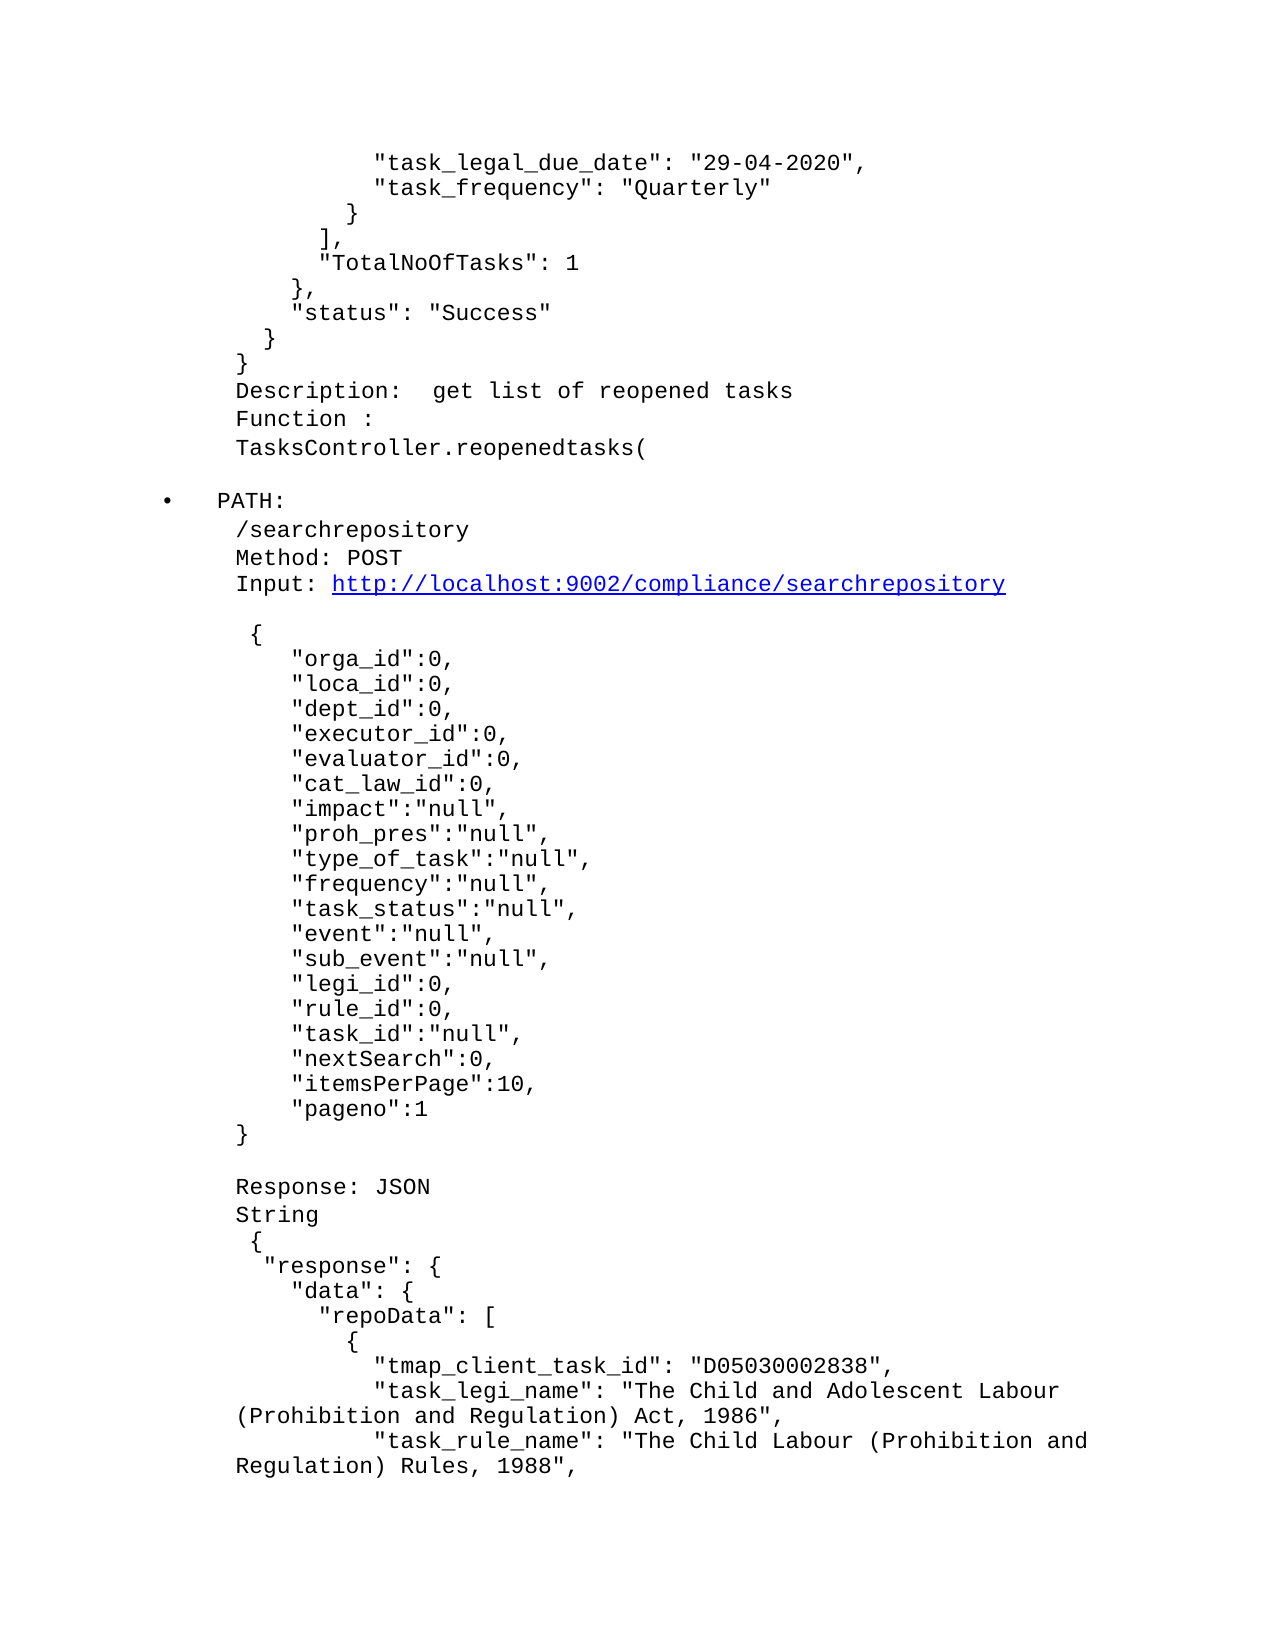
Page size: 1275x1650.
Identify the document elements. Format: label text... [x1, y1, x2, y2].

text "status": "Success" [235, 300, 1125, 325]
text "event":"null", [235, 921, 1125, 946]
text "task_rule_name": "The Child Labour (Prohibition and Regulation) Rules, 1988", [235, 1428, 1125, 1478]
text Input: http://localhost:9002/compliance/searchrepository [235, 571, 1125, 596]
text { [235, 1228, 1125, 1253]
text } [235, 325, 1125, 350]
text } [235, 350, 1125, 375]
text "task_legal_due_date": "29-04-2020", [235, 150, 1125, 175]
text "tmap_client_task_id": "D05030002838", [235, 1353, 1125, 1378]
text "dept_id":0, [235, 696, 1125, 721]
text "executor_id":0, [235, 721, 1125, 746]
text { [235, 621, 1125, 646]
text "nextSearch":0, [235, 1046, 1125, 1071]
text "task_id":"null", [235, 1021, 1125, 1046]
text "legi_id":0, [235, 971, 1125, 996]
list PATH: /searchrepository Method: POST [160, 486, 523, 571]
text }, [235, 275, 1125, 300]
text "impact":"null", [235, 796, 1125, 821]
text { [235, 1328, 1125, 1353]
text "evaluator_id":0, [235, 746, 1125, 771]
text "repoData": [ [235, 1303, 1125, 1328]
text "cat_law_id":0, [235, 771, 1125, 796]
text "TotalNoOfTasks": 1 [235, 250, 1125, 275]
text "response": { [235, 1253, 1125, 1278]
text "task_legi_name": "The Child and Adolescent Labour (Prohibition and Regulation) Act, 1986", [235, 1378, 1125, 1428]
text "itemsPerPage":10, [235, 1071, 1125, 1096]
text } [235, 200, 1125, 225]
text "sub_event":"null", [235, 946, 1125, 971]
text "task_frequency": "Quarterly" [235, 175, 1125, 200]
text ], [235, 225, 1125, 250]
text "data": { [235, 1278, 1125, 1303]
text "orga_id":0, [235, 646, 1125, 671]
text "frequency":"null", [235, 871, 1125, 896]
text } [235, 1121, 1125, 1146]
text "type_of_task":"null", [235, 846, 1125, 871]
text Response: JSON String [235, 1171, 523, 1228]
text Description: get list of reopened tasks Function : TasksController.reopenedtasks( [235, 375, 809, 461]
text "loca_id":0, [235, 671, 1125, 696]
text "proh_pres":"null", [235, 821, 1125, 846]
text "pageno":1 [235, 1096, 1125, 1121]
text "task_status":"null", [235, 896, 1125, 921]
text "rule_id":0, [235, 996, 1125, 1021]
